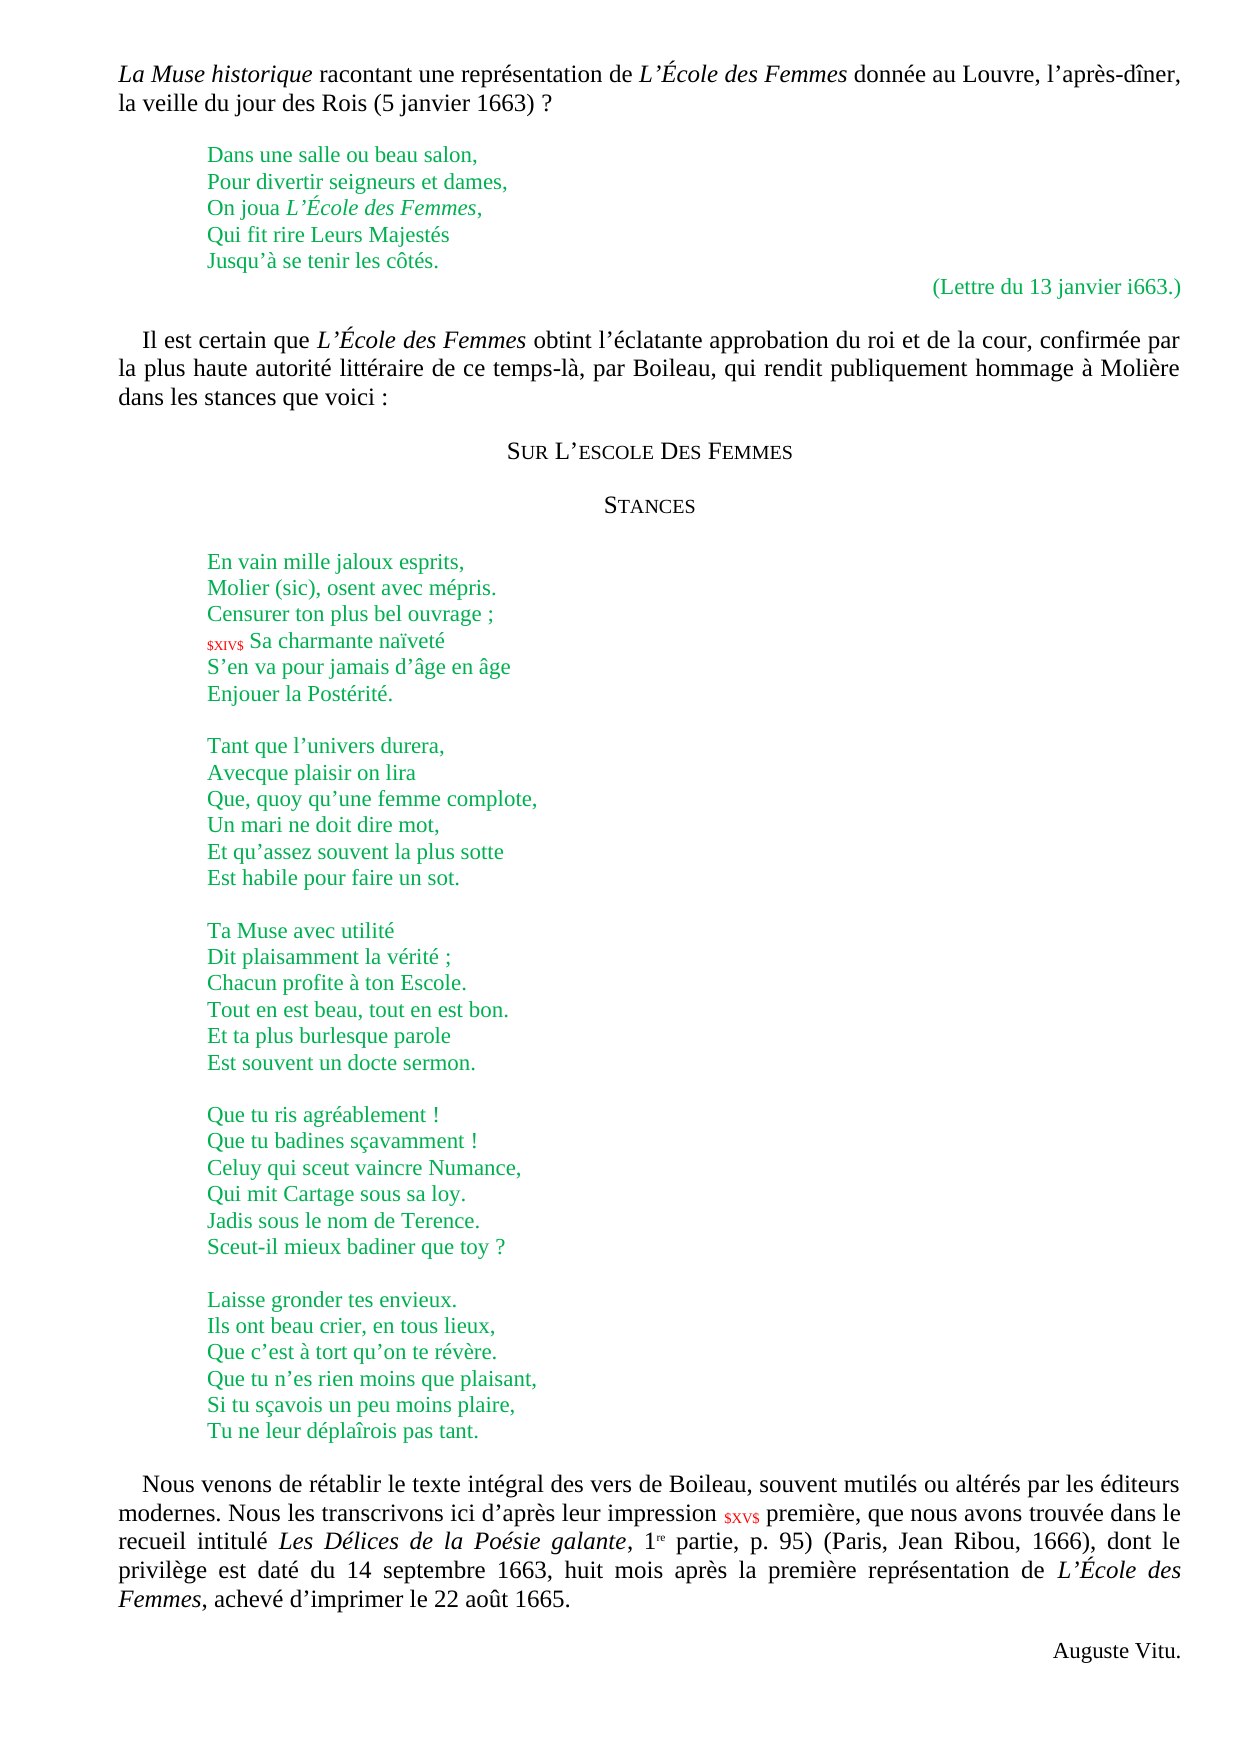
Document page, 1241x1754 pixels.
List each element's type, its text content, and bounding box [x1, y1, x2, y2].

text Si tu sçavois un peu moins plaire, [207, 1391, 1181, 1417]
text Que, quoy qu’une femme complote, [207, 785, 1181, 811]
text S’en va pour jamais d’âge en âge [207, 653, 1181, 679]
text Est souvent un docte sermon. [207, 1048, 1181, 1075]
text Molier (sic), osent avec mépris. [207, 574, 1181, 601]
text Et qu’assez souvent la plus sotte [207, 838, 1181, 864]
text Que tu ris agréablement ! [207, 1101, 1181, 1128]
text Que tu n’es rien moins que plaisant, [207, 1365, 1181, 1391]
text Chacun profite à ton Escole. [207, 969, 1181, 996]
text Jusqu’à se tenir les côtés. [207, 247, 1181, 273]
text Un mari ne doit dire mot, [207, 811, 1181, 838]
text Laisse gronder tes envieux. [207, 1286, 1181, 1312]
text Stances [118, 490, 1181, 518]
text Qui mit Cartage sous sa loy. [207, 1180, 1181, 1207]
text Qui fit rire Leurs Majestés [207, 221, 1181, 247]
text On joua L’École des Femmes, [207, 194, 1181, 221]
text Avecque plaisir on lira [207, 759, 1181, 785]
text Sceut-il mieux badiner que toy ? [207, 1233, 1181, 1259]
text Jadis sous le nom de Terence. [207, 1207, 1181, 1233]
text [118, 59, 1181, 117]
text Enjouer la Postérité. [207, 679, 1181, 706]
text Sur L’escole Des Femmes [118, 436, 1181, 465]
text Que c’est à tort qu’on te révère. [207, 1338, 1181, 1365]
text Censurer ton plus bel ouvrage ; [207, 601, 1181, 627]
text (Lettre du 13 janvier i663.) [207, 273, 1181, 300]
text Ta Muse avec utilité [207, 917, 1181, 943]
text Que tu badines sçavamment ! [207, 1128, 1181, 1154]
text En vain mille jaloux esprits, [207, 548, 1181, 574]
text Et ta plus burlesque parole [207, 1022, 1181, 1048]
text Dit plaisamment la vérité ; [207, 943, 1181, 969]
text Tant que l’univers durera, [207, 732, 1181, 759]
text Pour divertir seigneurs et dames, [207, 168, 1181, 194]
text Ils ont beau crier, en tous lieux, [207, 1312, 1181, 1338]
text Tu ne leur déplaîrois pas tant. [207, 1417, 1181, 1444]
text Auguste Vitu. [118, 1638, 1181, 1664]
text Dans une salle ou beau salon, [207, 142, 1181, 168]
text Est habile pour faire un sot. [207, 864, 1181, 890]
text Tout en est beau, tout en est bon. [207, 996, 1181, 1022]
text Celuy qui sceut vaincre Numance, [207, 1154, 1181, 1180]
text Nous venons de rétablir le texte intégral des vers de Boileau, souvent mutilés ou altérés par les éditeurs modernes. Nous les transcrivons ici d’après leur impression $XV$ première, que nous avons trouvée dans le recueil intitulé Les Délices de la Poésie galante, 1re partie, p. 95) (Paris, Jean Ribou, 1666), dont le privilège est daté du 14 septembre 1663, huit mois après la première représentation de L’École des Femmes, achevé d’imprimer le 22 août 1665. [118, 1469, 1181, 1613]
text $XIV$ Sa charmante naïveté [207, 627, 1181, 653]
text Il est certain que L’École des Femmes obtint l’éclatante approbation du roi et de la cour, confirmée par la plus haute autorité littéraire de ce temps-là, par Boileau, qui rendit publiquement hommage à Molière dans les stances que voici : [118, 325, 1181, 411]
